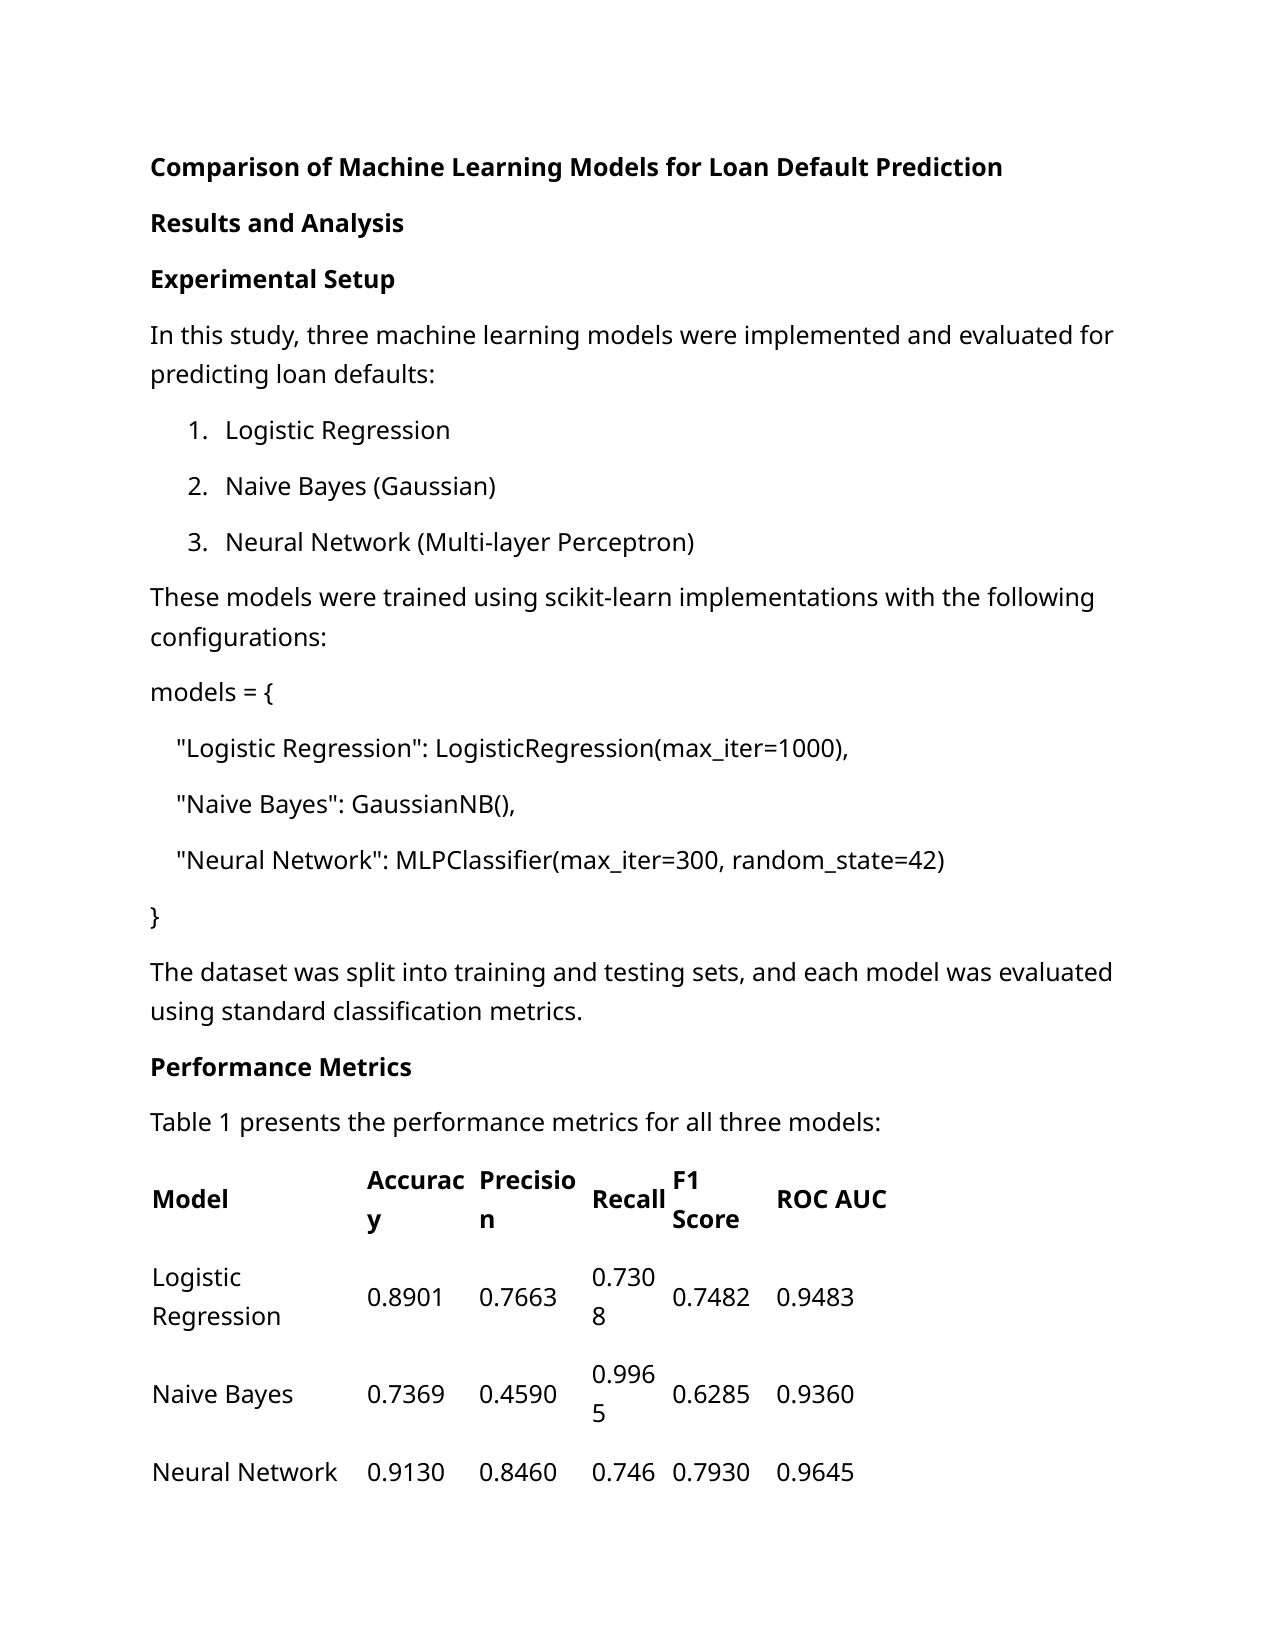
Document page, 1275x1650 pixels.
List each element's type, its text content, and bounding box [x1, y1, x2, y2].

text Experimental Setup [150, 262, 1125, 296]
table_header Accuracy [365, 1161, 477, 1258]
table_header ROC AUC [775, 1161, 889, 1258]
table_cell 0.7930 [670, 1453, 774, 1490]
table_cell 0.7663 [477, 1258, 590, 1355]
table_cell 0.9483 [775, 1258, 889, 1355]
table_cell 0.8901 [365, 1258, 477, 1355]
table_cell Neural Network [150, 1453, 365, 1490]
text Comparison of Machine Learning Models for Loan Default Prediction [150, 150, 1125, 184]
table_cell 0.8460 [477, 1453, 590, 1490]
table_cell 0.6285 [670, 1355, 774, 1453]
table_cell 0.7308 [590, 1258, 670, 1355]
table_header Recall [590, 1161, 670, 1258]
table_cell Naive Bayes [150, 1355, 365, 1453]
table_cell 0.9645 [775, 1453, 889, 1490]
list Naive Bayes (Gaussian) [187, 468, 1125, 502]
text Table 1 presents the performance metrics for all three models: [150, 1105, 1125, 1139]
table_header Model [150, 1161, 365, 1258]
table_cell 0.9360 [775, 1355, 889, 1453]
text } [150, 898, 1125, 932]
text models = { [150, 675, 1125, 709]
text These models were trained using scikit-learn implementations with the following configurations: [150, 580, 1125, 653]
table_cell 0.7463 [590, 1453, 670, 1490]
text Results and Analysis [150, 206, 1125, 240]
table_cell 0.4590 [477, 1355, 590, 1453]
text "Logistic Regression": LogisticRegression(max_iter=1000), [150, 731, 1125, 765]
list Logistic Regression [187, 412, 1125, 447]
table_cell Logistic Regression [150, 1258, 365, 1355]
list Neural Network (Multi-layer Perceptron) [187, 524, 1125, 558]
text In this study, three machine learning models were implemented and evaluated for predicting loan defaults: [150, 317, 1125, 391]
text The dataset was split into training and testing sets, and each model was evaluated using standard classification metrics. [150, 954, 1125, 1027]
text Performance Metrics [150, 1049, 1125, 1083]
table_cell 0.9130 [365, 1453, 477, 1490]
text "Neural Network": MLPClassifier(max_iter=300, random_state=42) [150, 842, 1125, 877]
text "Naive Bayes": GaussianNB(), [150, 787, 1125, 821]
table_header F1 Score [670, 1161, 774, 1258]
table_header Precision [477, 1161, 590, 1258]
table_cell 0.7369 [365, 1355, 477, 1453]
table_cell 0.9965 [590, 1355, 670, 1453]
table_cell 0.7482 [670, 1258, 774, 1355]
